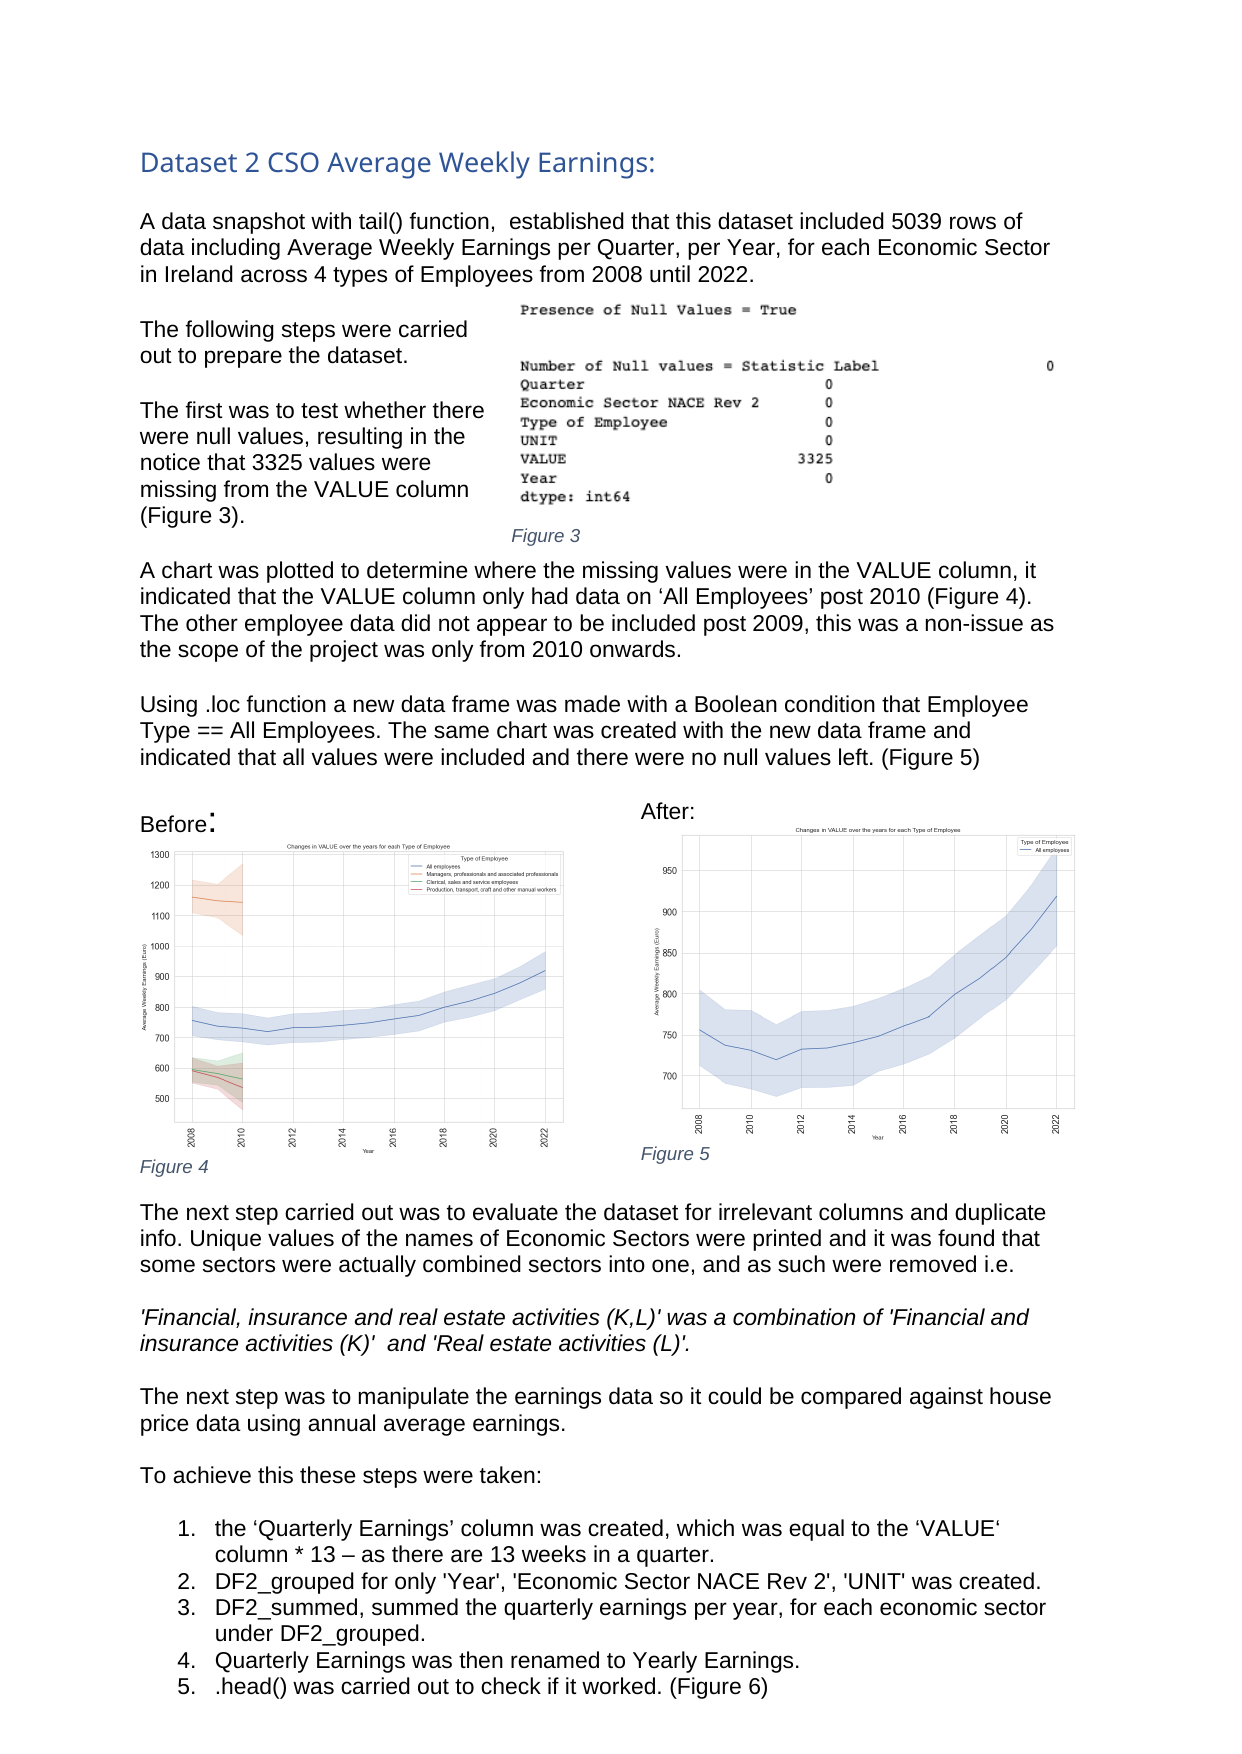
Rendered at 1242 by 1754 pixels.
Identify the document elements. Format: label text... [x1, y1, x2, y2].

text Before: [139, 798, 566, 840]
list DF2_grouped for only 'Year', 'Economic Sector NACE Rev 2', 'UNIT' was created. [177, 1568, 1067, 1594]
picture [139, 841, 566, 1157]
text Using .loc function a new data frame was made with a Boolean condition that Employee Type == All Employees. The same chart was created with the new data frame and indicated that all values were included and there were no null values left. (Figure 5) [139, 691, 1067, 770]
text The first was to test whether there were null values, resulting in the notice that 3325 values were missing from the VALUE column (Figure 3). [139, 397, 1067, 528]
text Figure 4 [139, 1157, 566, 1178]
text The next step carried out was to evaluate the dataset for irrelevant columns and duplicate info. Unique values of the names of Economic Sectors were printed and it was found that some sectors were actually combined sectors into one, and as such were removed i.e. [139, 1199, 1067, 1278]
picture [511, 295, 1068, 516]
list DF2_summed, summed the quarterly earnings per year, for each economic sector under DF2_grouped. [177, 1594, 1067, 1647]
text The following steps were carried out to prepare the dataset. [139, 316, 511, 368]
list .head() was carried out to check if it worked. (Figure 6) [177, 1673, 1067, 1699]
list the ‘Quarterly Earnings’ column was created, which was equal to the ‘VALUE‘ column * 13 – as there are 13 weeks in a quarter. [177, 1515, 1067, 1568]
picture [651, 824, 1078, 1144]
text Figure 5 [641, 1143, 1067, 1165]
text A data snapshot with tail() function, established that this dataset included 5039 rows of data including Average Weekly Earnings per Quarter, per Year, for each Economic Sector in Ireland across 4 types of Employees from 2008 until 2022. [139, 182, 1067, 287]
text 'Financial, insurance and real estate activities (K,L)' was a combination of 'Financial and insurance activities (K)' and 'Real estate activities (L)'. [139, 1304, 1067, 1357]
text The next step was to manipulate the earnings data so it could be compared against house price data using annual average earnings. [139, 1383, 1067, 1436]
list Quarterly Earnings was then renamed to Yearly Earnings. [177, 1647, 1067, 1673]
text After: [641, 798, 1067, 824]
subtitle Dataset 2 CSO Average Weekly Earnings: [139, 144, 1067, 181]
text A chart was plotted to determine where the missing values were in the VALUE column, it indicated that the VALUE column only had data on ‘All Employees’ post 2010 (Figure 4). The other employee data did not appear to be included post 2009, this was a non-issue as the scope of the project was only from 2010 onwards. [139, 557, 1067, 662]
text To achieve this these steps were taken: [139, 1462, 1067, 1488]
